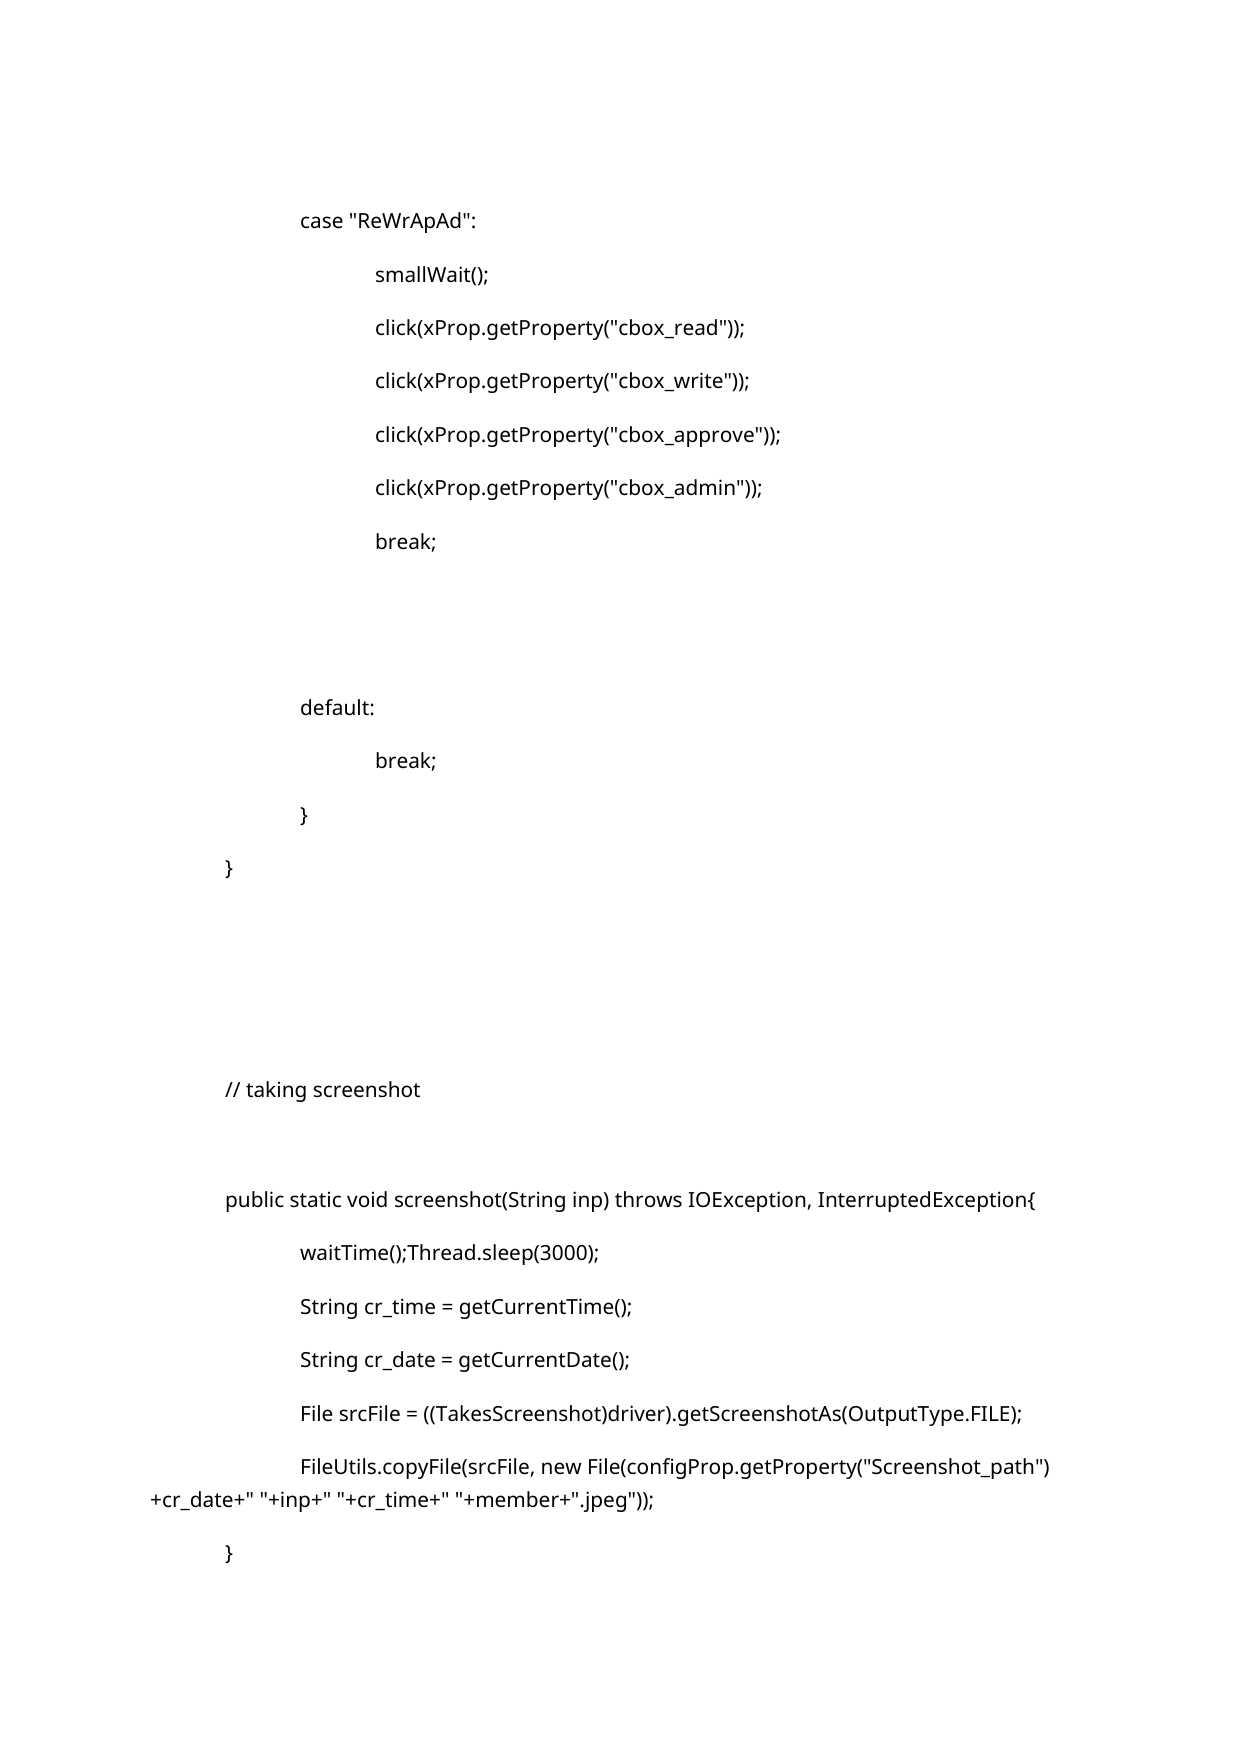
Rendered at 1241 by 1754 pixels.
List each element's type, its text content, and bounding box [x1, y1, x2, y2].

text } [150, 853, 1090, 882]
text click(xProp.getProperty("cbox_admin")); [150, 473, 1090, 502]
text FileUtils.copyFile(srcFile, new File(configProp.getProperty("Screenshot_path")+cr_date+" "+inp+" "+cr_time+" "+member+".jpeg")); [150, 1452, 1090, 1513]
text } [150, 1538, 1090, 1567]
text File srcFile = ((TakesScreenshot)driver).getScreenshotAs(OutputType.FILE); [150, 1399, 1090, 1427]
text break; [150, 746, 1090, 775]
text break; [150, 527, 1090, 555]
text click(xProp.getProperty("cbox_read")); [150, 313, 1090, 342]
text String cr_date = getCurrentDate(); [150, 1345, 1090, 1374]
text smallWait(); [150, 260, 1090, 288]
text } [150, 800, 1090, 828]
text String cr_time = getCurrentTime(); [150, 1292, 1090, 1320]
text click(xProp.getProperty("cbox_write")); [150, 367, 1090, 395]
text default: [150, 693, 1090, 721]
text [150, 420, 1090, 448]
text case "ReWrApAd": [150, 206, 1090, 235]
text waitTime();Thread.sleep(3000); [150, 1238, 1090, 1267]
text // taking screenshot [150, 1075, 1090, 1104]
text public static void screenshot(String inp) throws IOException, InterruptedException{ [150, 1185, 1090, 1213]
